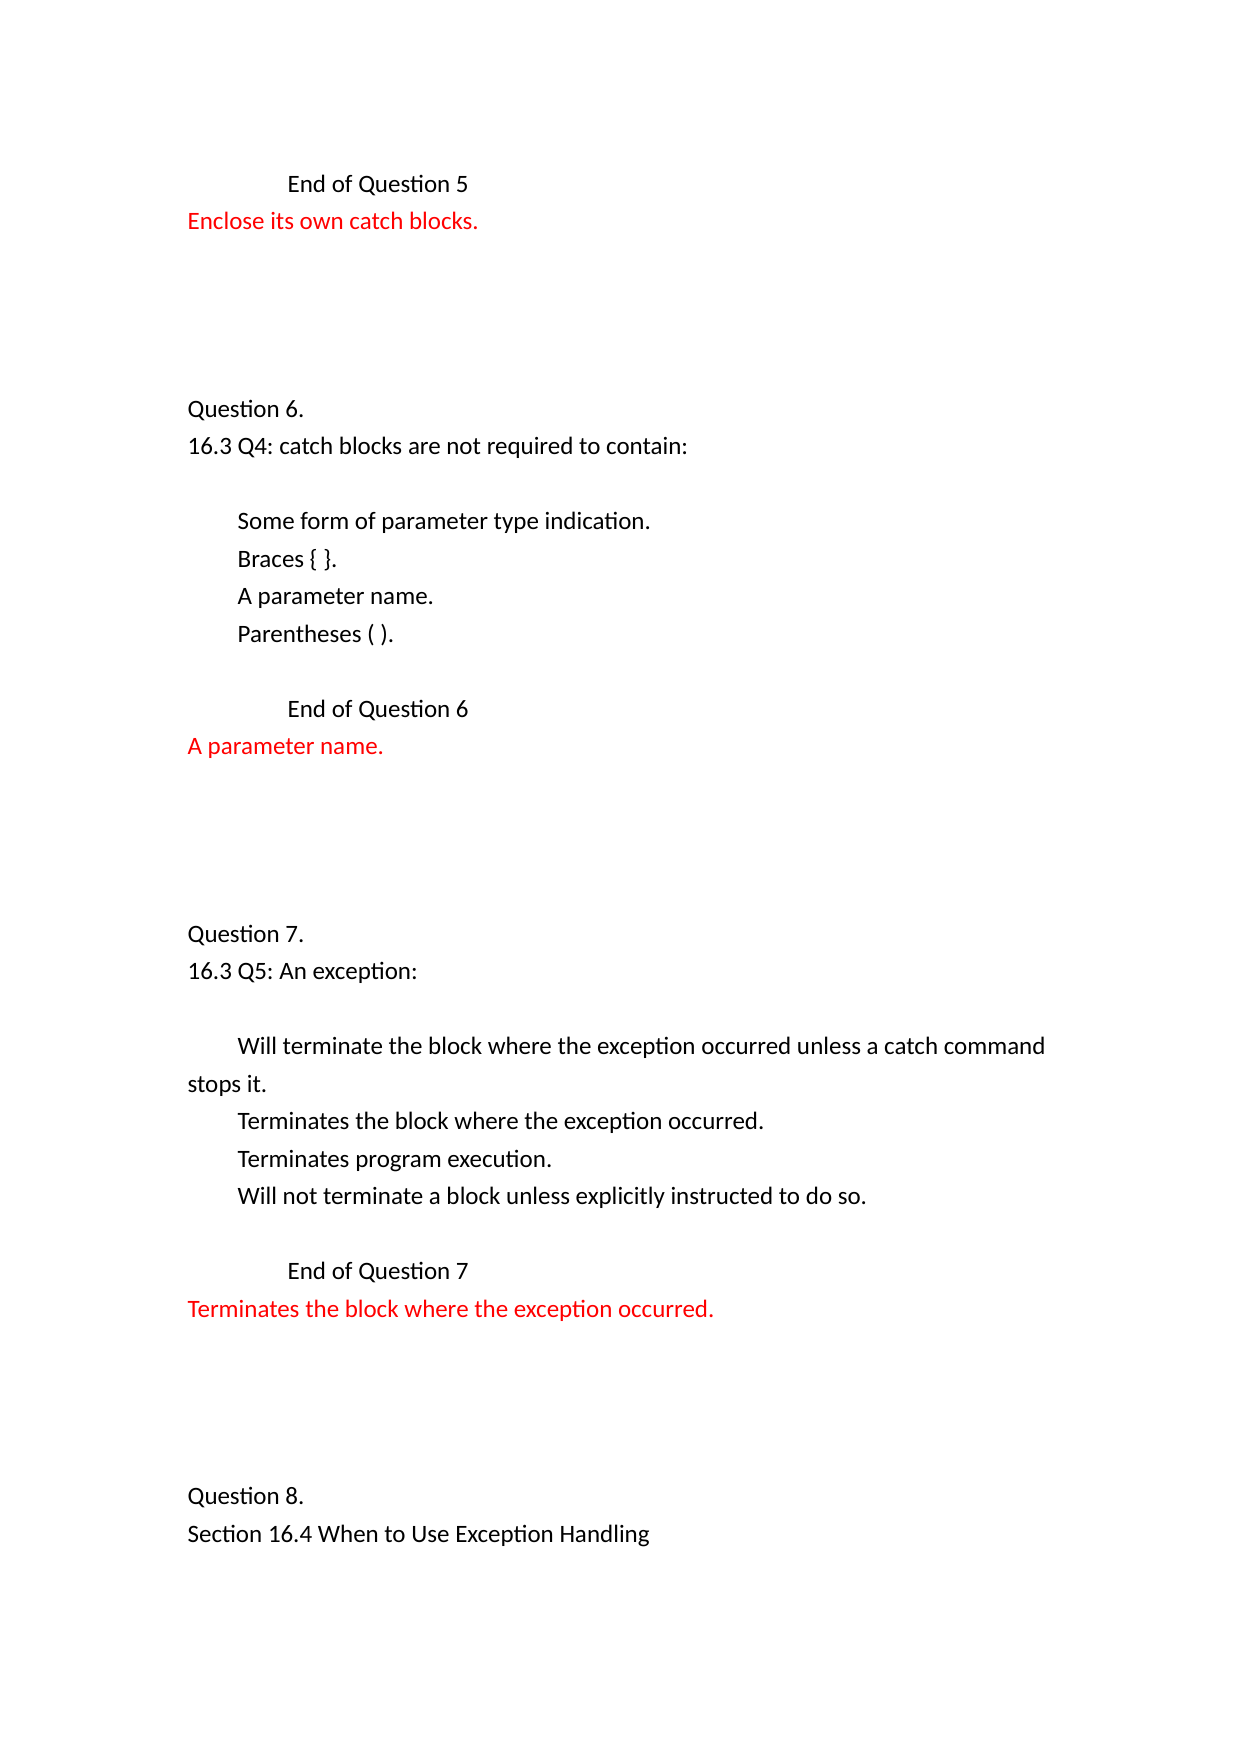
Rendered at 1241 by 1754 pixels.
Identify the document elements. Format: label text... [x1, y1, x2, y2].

text Will not terminate a block unless explicitly instructed to do so. [187, 1177, 1053, 1214]
text Section 16.4 When to Use Exception Handling [187, 1514, 1053, 1552]
text End of Question 5 [187, 164, 1053, 202]
text A parameter name. [187, 577, 1053, 614]
text Braces { }. [187, 539, 1053, 577]
text A parameter name. [187, 727, 1053, 764]
text Question 6. [187, 389, 1053, 427]
text End of Question 6 [187, 689, 1053, 727]
text Question 8. [187, 1477, 1053, 1514]
text Terminates the block where the exception occurred. [187, 1289, 1053, 1327]
text 16.3 Q4: catch blocks are not required to contain: [187, 427, 1053, 464]
text Will terminate the block where the exception occurred unless a catch command stops it. [187, 1027, 1053, 1102]
text End of Question 7 [187, 1252, 1053, 1289]
text Question 7. [187, 914, 1053, 952]
text Parentheses ( ). [187, 614, 1053, 652]
text Enclose its own catch blocks. [187, 202, 1053, 239]
text Terminates the block where the exception occurred. [187, 1102, 1053, 1139]
text 16.3 Q5: An exception: [187, 952, 1053, 989]
text Terminates program execution. [187, 1139, 1053, 1177]
text Some form of parameter type indication. [187, 502, 1053, 539]
